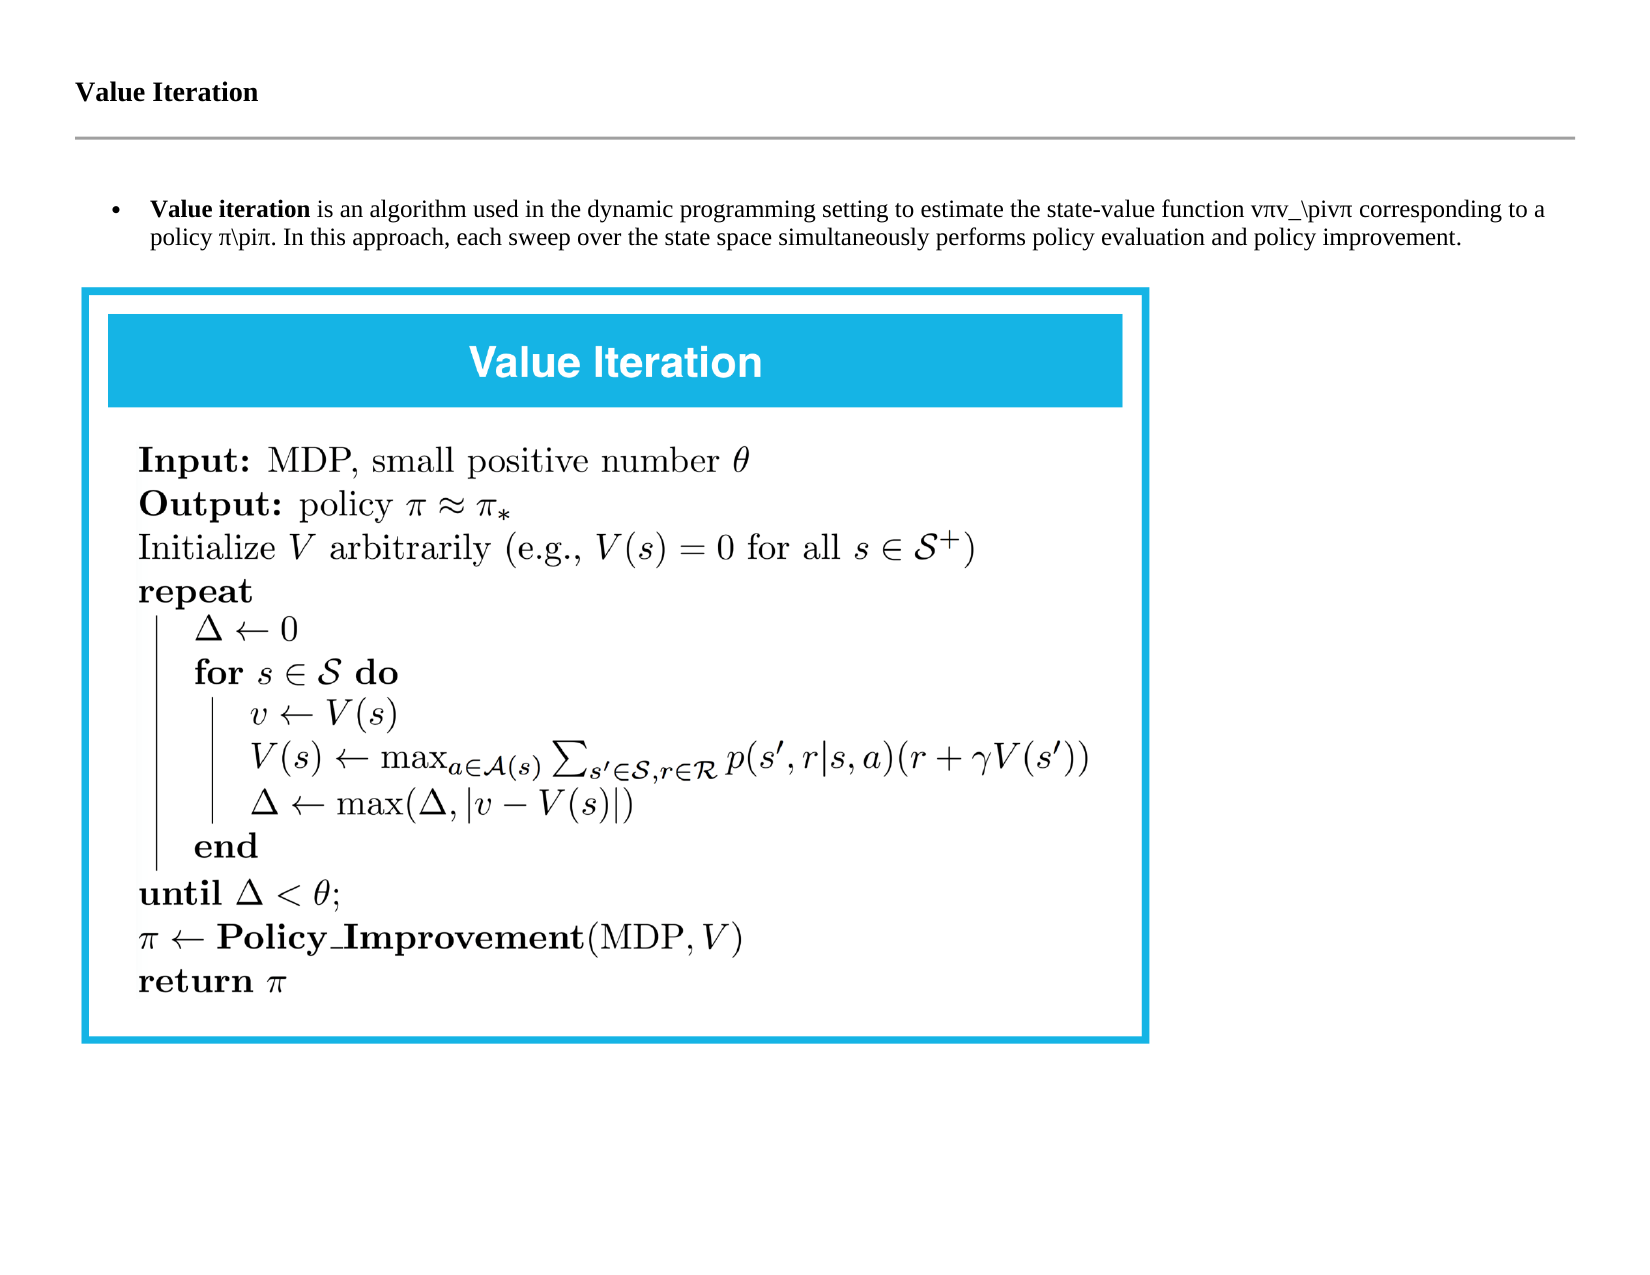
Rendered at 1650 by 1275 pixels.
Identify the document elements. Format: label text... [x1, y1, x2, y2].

picture [75, 280, 1156, 1050]
text Value Iteration [75, 75, 1575, 107]
list Value iteration is an algorithm used in the dynamic programming setting to estimate the state-value function vπv_\pivπ​ corresponding to a policy π\piπ. In this approach, each sweep over the state space simultaneously performs policy evaluation and policy improvement. [112, 194, 1575, 251]
